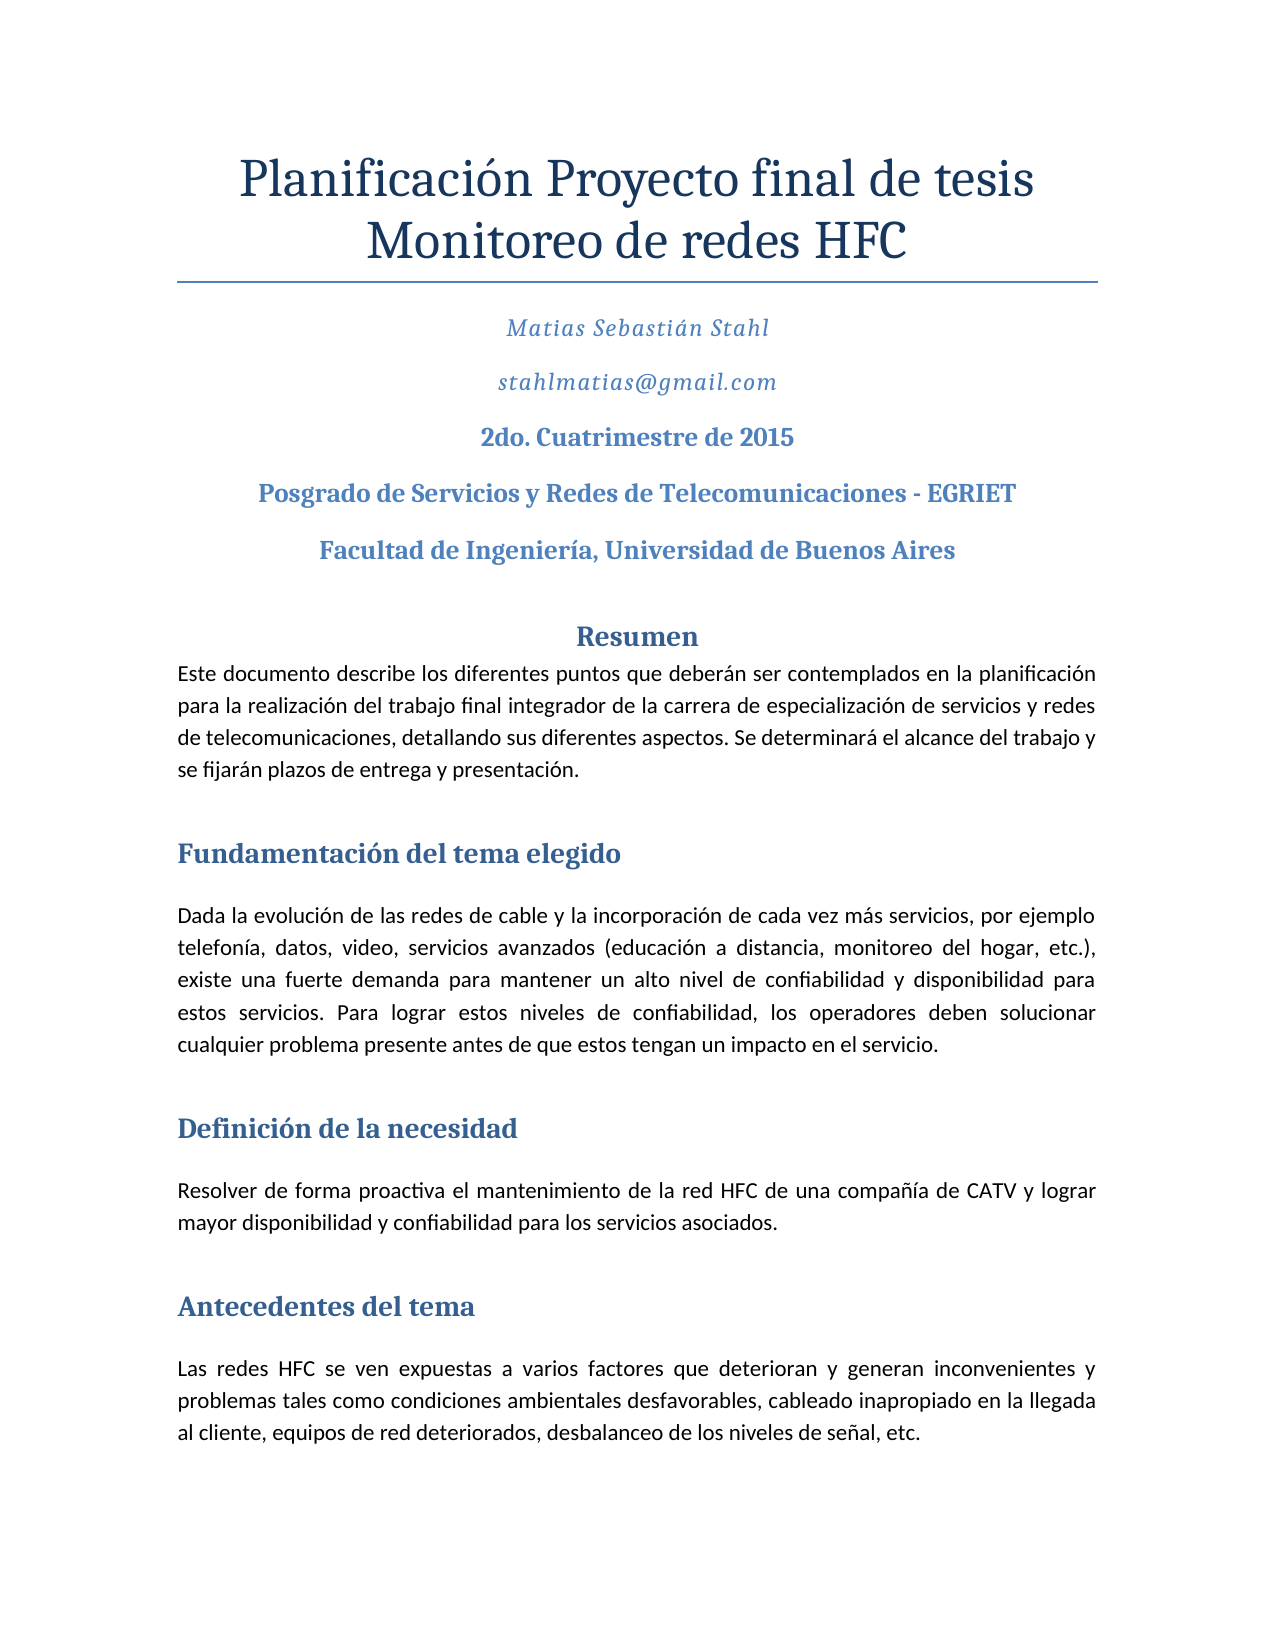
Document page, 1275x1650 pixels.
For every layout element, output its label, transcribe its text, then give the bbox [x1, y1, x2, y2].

text Las redes HFC se ven expuestas a varios factores que deterioran y generan inconvenientes y problemas tales como condiciones ambientales desfavorables, cableado inapropiado en la llegada al cliente, equipos de red deteriorados, desbalanceo de los niveles de señal, etc. [177, 1354, 1098, 1446]
text Dada la evolución de las redes de cable y la incorporación de cada vez más servicios, por ejemplo telefonía, datos, video, servicios avanzados (educación a distancia, monitoreo del hogar, etc.), existe una fuerte demanda para mantener un alto nivel de confiabilidad y disponibilidad para estos servicios. Para lograr estos niveles de confiabilidad, los operadores deben solucionar cualquier problema presente antes de que estos tengan un impacto en el servicio. [177, 901, 1098, 1058]
subtitle Facultad de Ingeniería, Universidad de Buenos Aires [177, 535, 1098, 566]
subtitle 2do. Cuatrimestre de 2015 [177, 422, 1098, 453]
subtitle Posgrado de Servicios y Redes de Telecomunicaciones - EGRIET [177, 478, 1098, 509]
subtitle stahlmatias@gmail.com [177, 368, 1098, 396]
text Resolver de forma proactiva el mantenimiento de la red HFC de una compañía de CATV y lograr mayor disponibilidad y confiabilidad para los servicios asociados. [177, 1176, 1098, 1236]
subtitle Antecedentes del tema [177, 1290, 1098, 1324]
title Monitoreo de redes HFC [177, 210, 1098, 281]
subtitle Definición de la necesidad [177, 1112, 1098, 1146]
subtitle Fundamentación del tema elegido [177, 838, 1098, 871]
title Planificación Proyecto final de tesis [177, 148, 1098, 210]
subtitle Matias Sebastián Stahl [177, 314, 1098, 343]
subtitle Resumen [177, 620, 1098, 654]
text Este documento describe los diferentes puntos que deberán ser contemplados en la planificación para la realización del trabajo final integrador de la carrera de especialización de servicios y redes de telecomunicaciones, detallando sus diferentes aspectos. Se determinará el alcance del trabajo y se fijarán plazos de entrega y presentación. [177, 659, 1098, 783]
